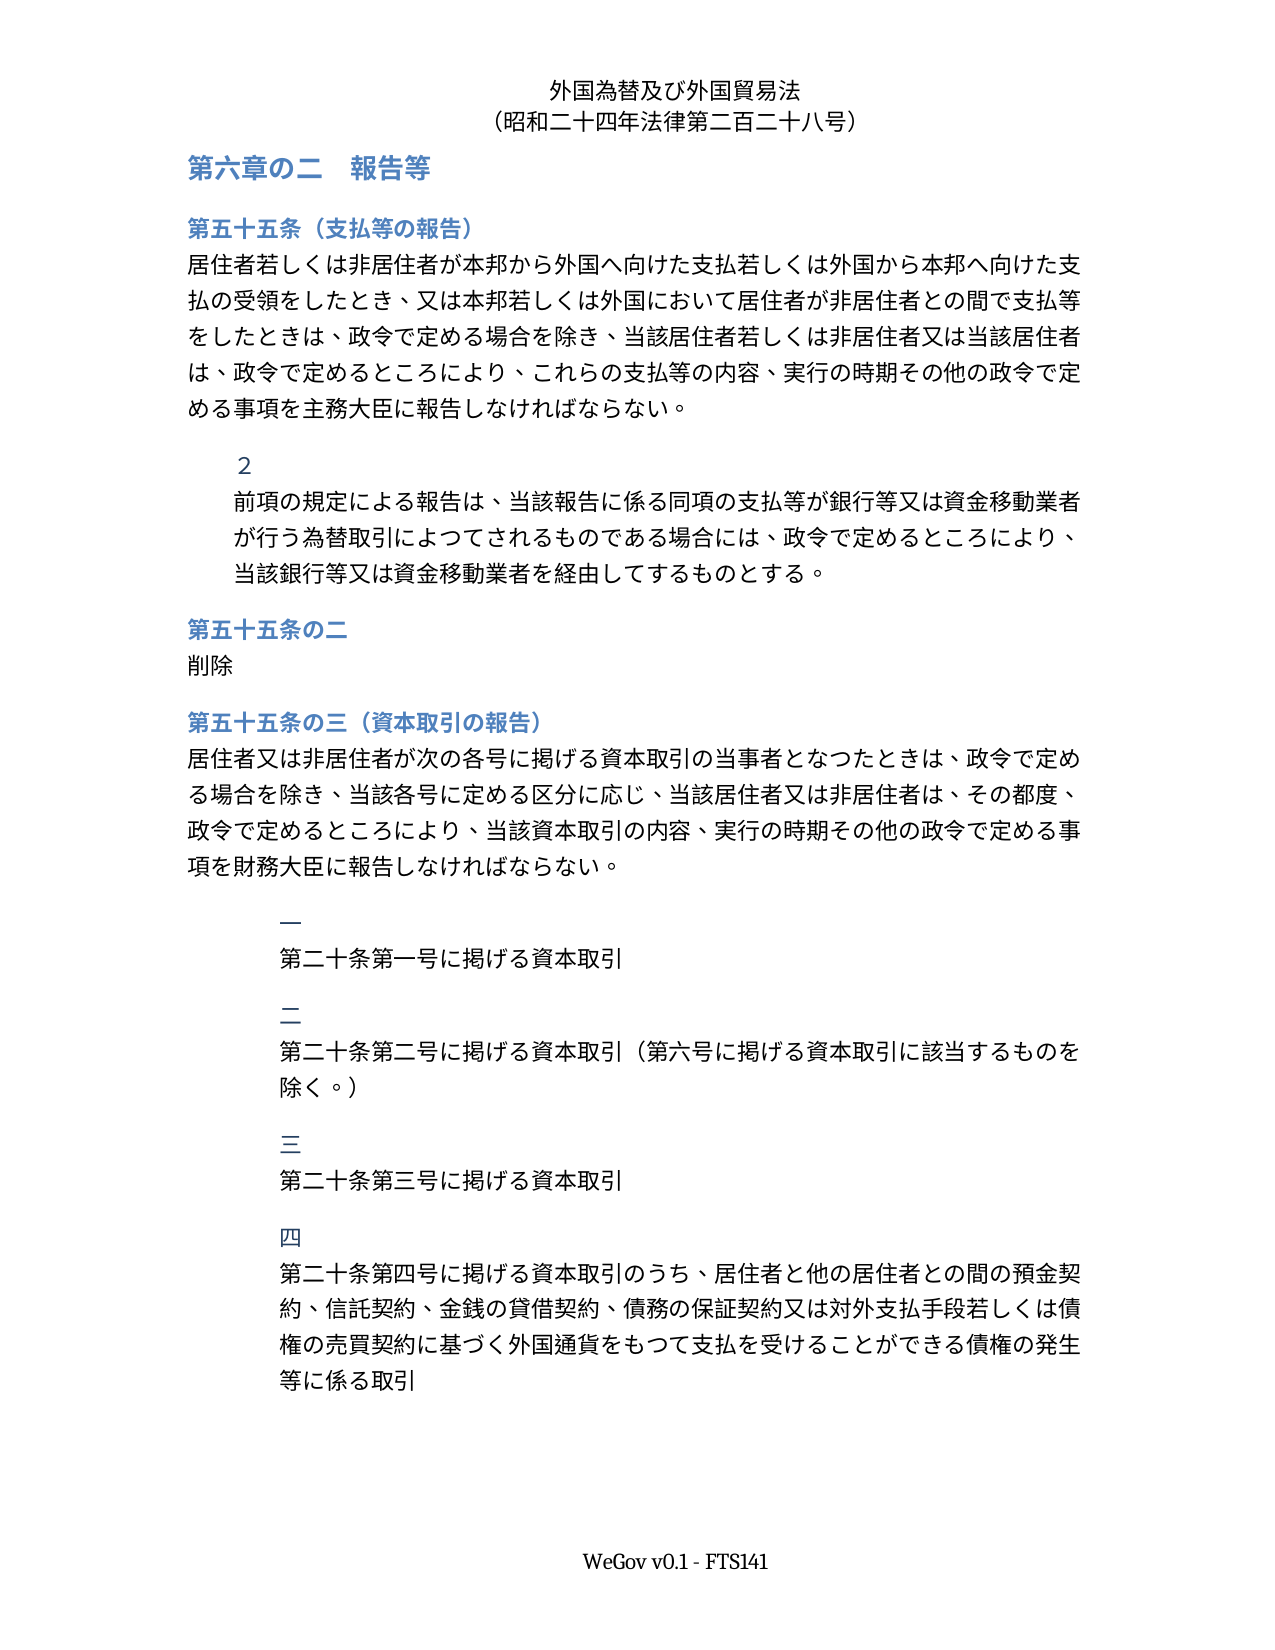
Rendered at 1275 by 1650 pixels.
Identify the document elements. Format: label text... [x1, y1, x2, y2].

text 第二十条第三号に掲げる資本取引 [279, 1165, 1087, 1196]
subtitle 第五十五条の二 [187, 614, 1087, 646]
text 削除 [187, 650, 1087, 681]
subtitle 一 [279, 907, 1087, 939]
text 前項の規定による報告は、当該報告に係る同項の支払等が銀行等又は資金移動業者が行う為替取引によつてされるものである場合には、政令で定めるところにより、当該銀行等又は資金移動業者を経由してするものとする。 [233, 486, 1087, 589]
subtitle 第六章の二 報告等 [187, 150, 1087, 187]
subtitle 三 [279, 1129, 1087, 1160]
subtitle 第五十五条の三（資本取引の報告） [187, 707, 1087, 738]
text 第二十条第一号に掲げる資本取引 [279, 943, 1087, 975]
text 居住者又は非居住者が次の各号に掲げる資本取引の当事者となつたときは、政令で定める場合を除き、当該各号に定める区分に応じ、当該居住者又は非居住者は、その都度、政令で定めるところにより、当該資本取引の内容、実行の時期その他の政令で定める事項を財務大臣に報告しなければならない。 [187, 743, 1087, 882]
subtitle ２ [233, 450, 1087, 481]
subtitle 二 [279, 1000, 1087, 1031]
text 第二十条第二号に掲げる資本取引（第六号に掲げる資本取引に該当するものを除く。） [279, 1036, 1087, 1103]
text 居住者若しくは非居住者が本邦から外国へ向けた支払若しくは外国から本邦へ向けた支払の受領をしたとき、又は本邦若しくは外国において居住者が非居住者との間で支払等をしたときは、政令で定める場合を除き、当該居住者若しくは非居住者又は当該居住者は、政令で定めるところにより、これらの支払等の内容、実行の時期その他の政令で定める事項を主務大臣に報告しなければならない。 [187, 249, 1087, 424]
text 第二十条第四号に掲げる資本取引のうち、居住者と他の居住者との間の預金契約、信託契約、金銭の貸借契約、債務の保証契約又は対外支払手段若しくは債権の売買契約に基づく外国通貨をもつて支払を受けることができる債権の発生等に係る取引 [279, 1257, 1087, 1397]
subtitle 四 [279, 1222, 1087, 1253]
subtitle 第五十五条（支払等の報告） [187, 213, 1087, 244]
